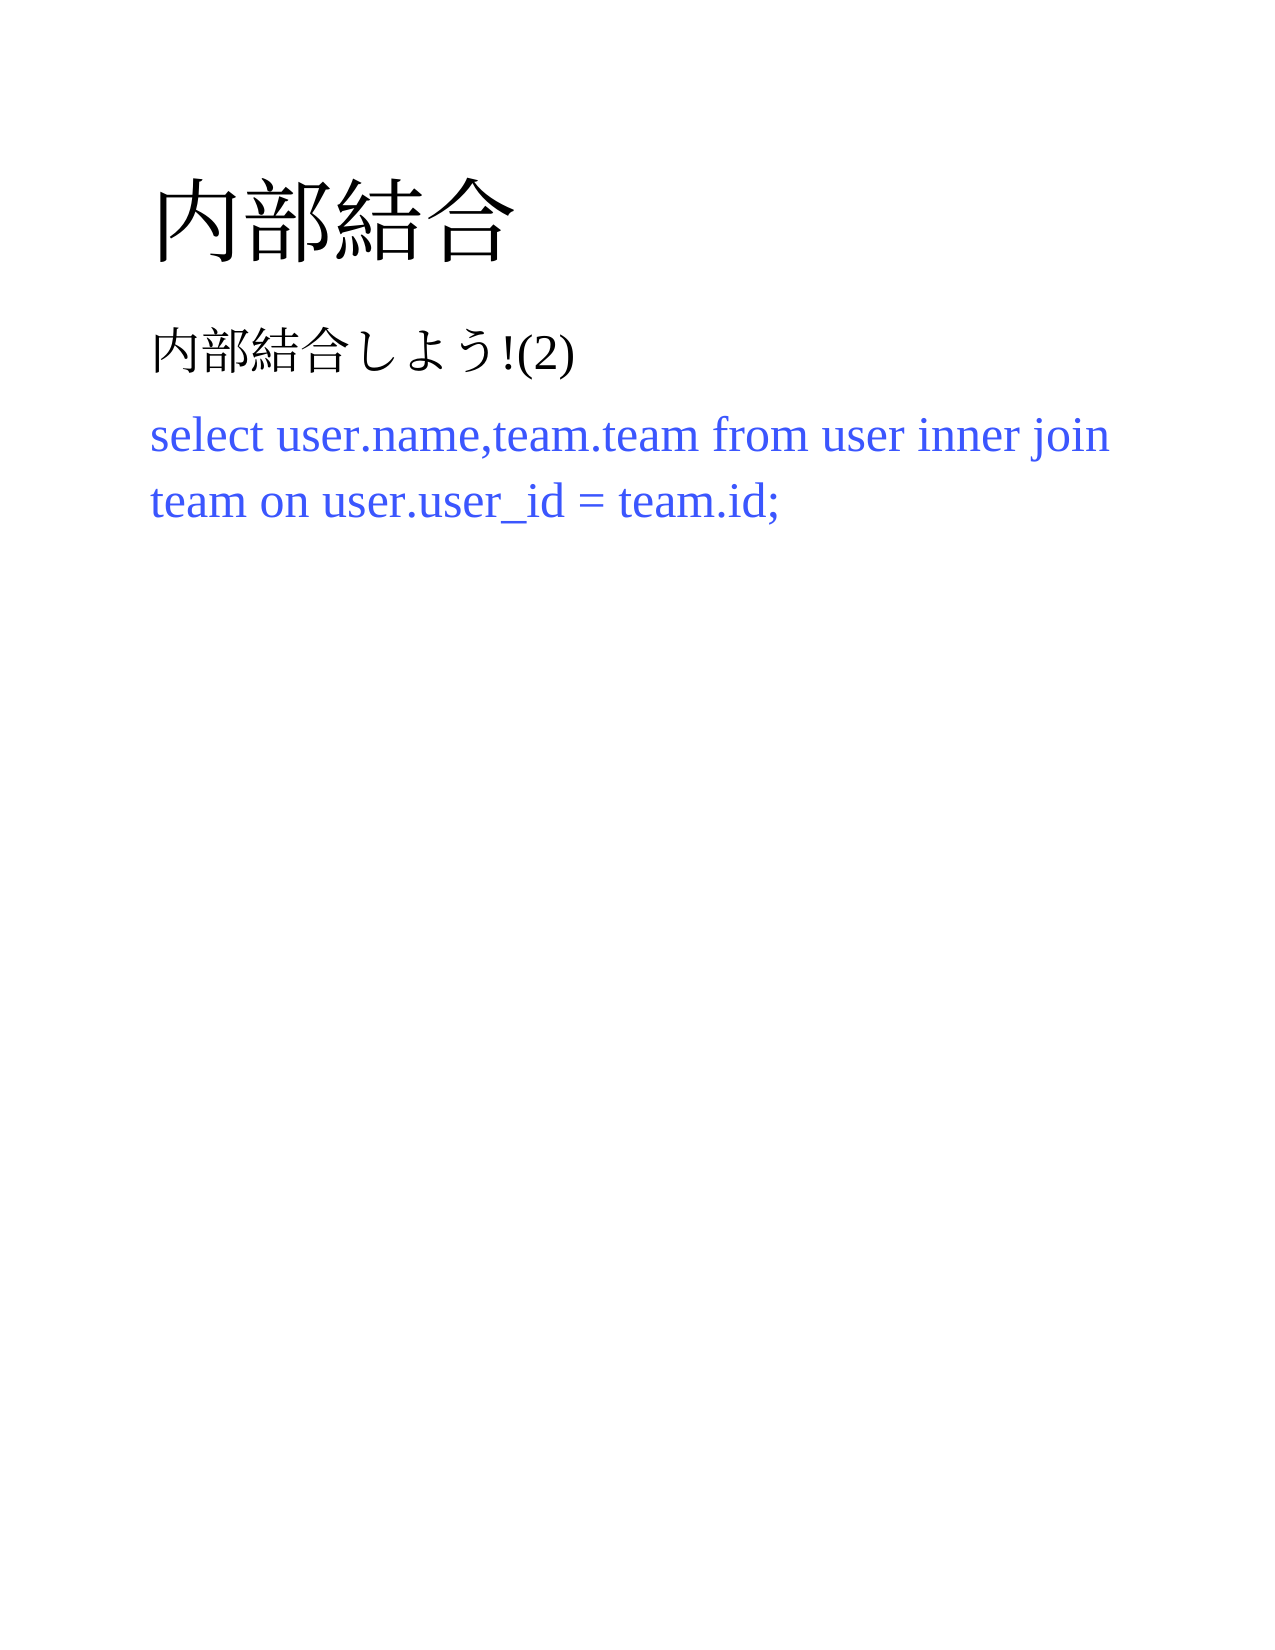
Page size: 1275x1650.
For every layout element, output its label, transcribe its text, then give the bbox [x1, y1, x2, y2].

text 内部結合しよう!(2) [150, 312, 1125, 384]
text select user.name,team.team from user inner join team on user.user_id = team.id; [150, 405, 1125, 528]
text 内部結合 [150, 150, 1125, 282]
